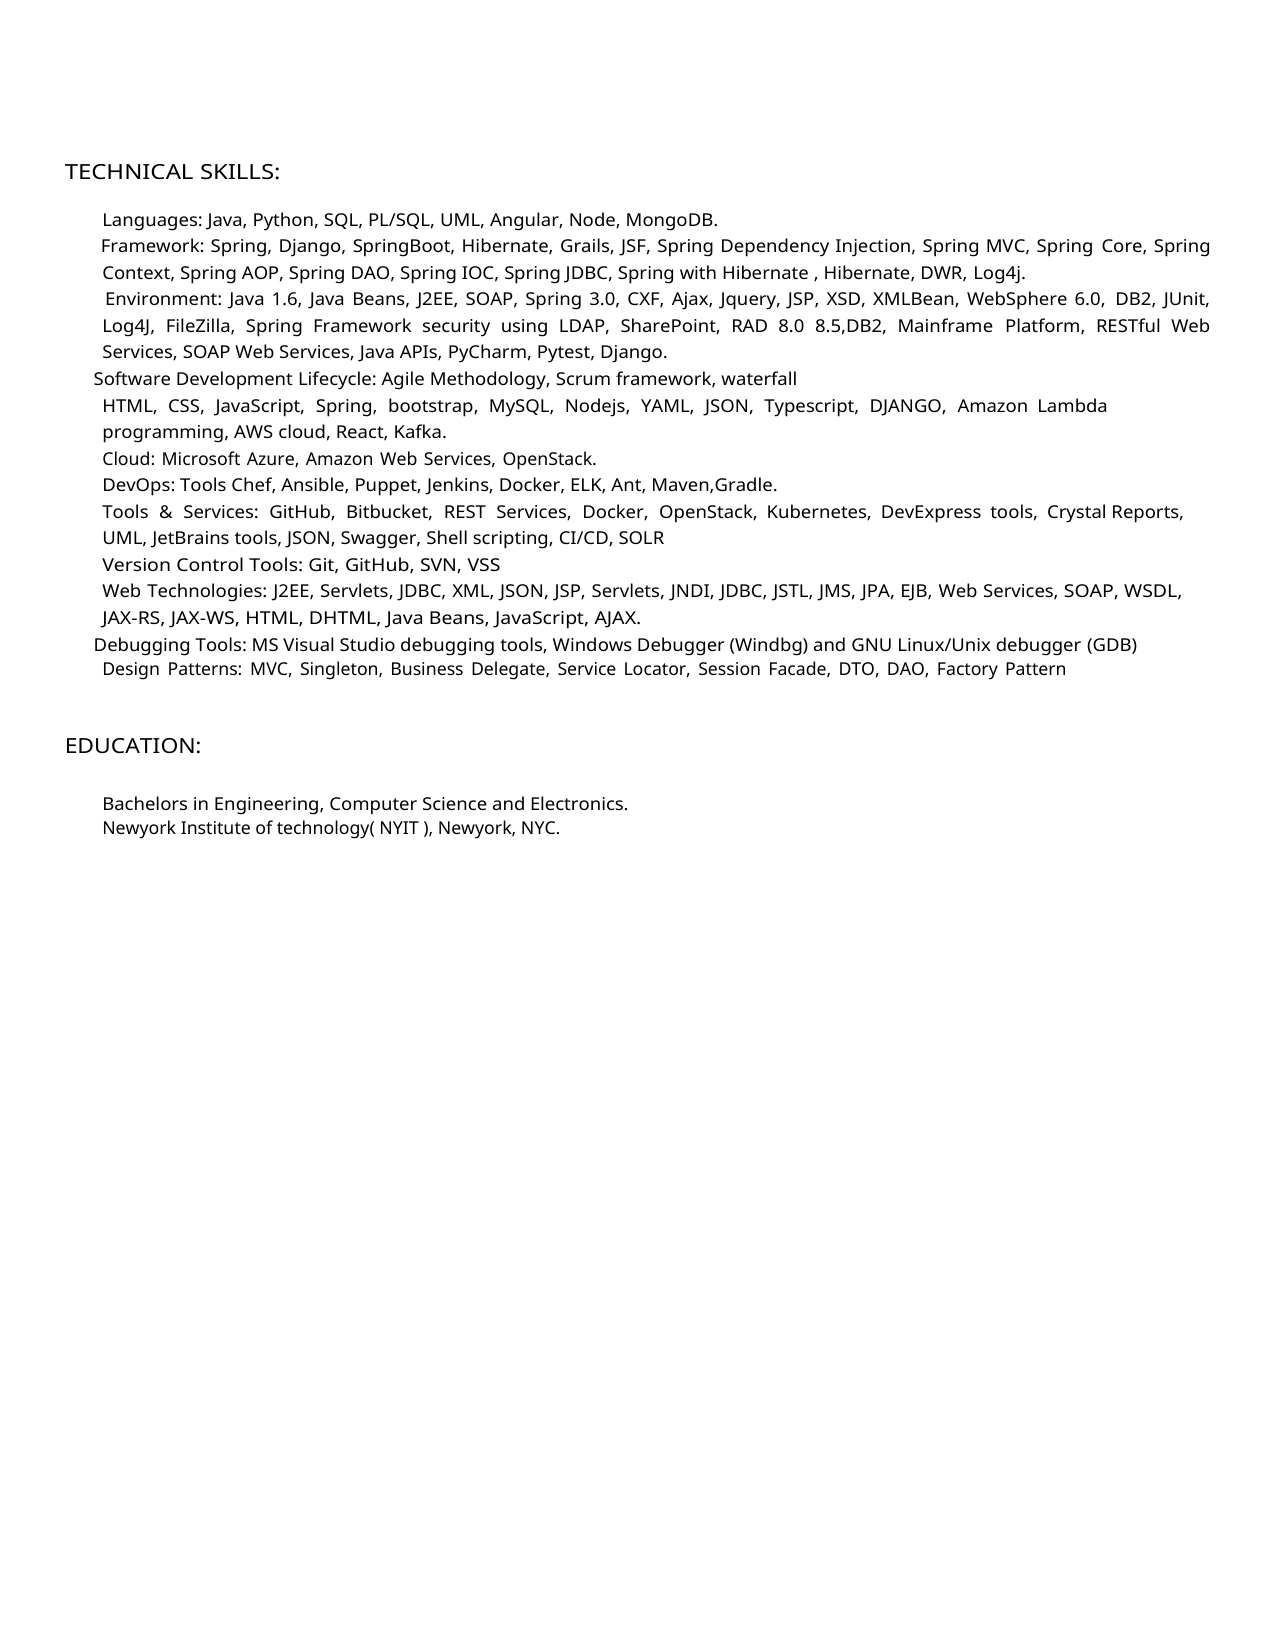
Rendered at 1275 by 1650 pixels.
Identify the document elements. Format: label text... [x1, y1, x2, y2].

text EDUCATION: [64, 732, 1221, 760]
text Web Technologies: J2EE, Servlets, JDBC, XML, JSON, JSP, Servlets, JNDI, JDBC, JSTL, JMS, JPA, EJB, Web Services, SOAP, WSDL, JAX-RS, JAX-WS, HTML, DHTML, Java Beans, JavaScript, AJAX. [64, 579, 1209, 630]
text Tools & Services: GitHub, Bitbucket, REST Services, Docker, OpenStack, Kubernetes, DevExpress tools, Crystal Reports, UML, JetBrains tools, JSON, Swagger, Shell scripting, CI/CD, SOLR [64, 499, 1209, 550]
text HTML, CSS, JavaScript, Spring, bootstrap, MySQL, Nodejs, YAML, JSON, Typescript, DJANGO, Amazon Lambda programming, AWS cloud, React, Kafka. [102, 393, 1221, 444]
text DevOps: Tools Chef, Ansible, Puppet, Jenkins, Docker, ELK, Ant, Maven,Gradle. [64, 473, 1221, 497]
text TECHNICAL SKILLS: [64, 157, 1221, 185]
text Cloud: Microsoft Azure, Amazon Web Services, OpenStack. [64, 446, 1221, 471]
text Languages: Java, Python, SQL, PL/SQL, UML, Angular, Node, MongoDB. [64, 207, 1221, 231]
text Software Development Lifecycle: Agile Methodology, Scrum framework, waterfall [64, 367, 1221, 391]
text Framework: Spring, Django, SpringBoot, Hibernate, Grails, JSF, Spring Dependency Injection, Spring MVC, Spring Core, Spring Context, Spring AOP, Spring DAO, Spring IOC, Spring JDBC, Spring with Hibernate , Hibernate, DWR, Log4j. [64, 233, 1211, 284]
text Bachelors in Engineering, Computer Science and Electronics. Newyork Institute of technology( NYIT ), Newyork, NYC. [102, 791, 667, 839]
text Debugging Tools: MS Visual Studio debugging tools, Windows Debugger (Windbg) and GNU Linux/Unix debugger (GDB) [64, 632, 1210, 656]
text Design Patterns: MVC, Singleton, Business Delegate, Service Locator, Session Facade, DTO, DAO, Factory Pattern [64, 657, 1221, 681]
text Version Control Tools: Git, GitHub, SVN, VSS [64, 553, 1221, 577]
text Environment: Java 1.6, Java Beans, J2EE, SOAP, Spring 3.0, CXF, Ajax, Jquery, JSP, XSD, XMLBean, WebSphere 6.0, DB2, JUnit, Log4J, FileZilla, Spring Framework security using LDAP, SharePoint, RAD 8.0 8.5,DB2, Mainframe Platform, RESTful Web Services, SOAP Web Services, Java APIs, PyCharm, Pytest, Django. [64, 287, 1210, 364]
